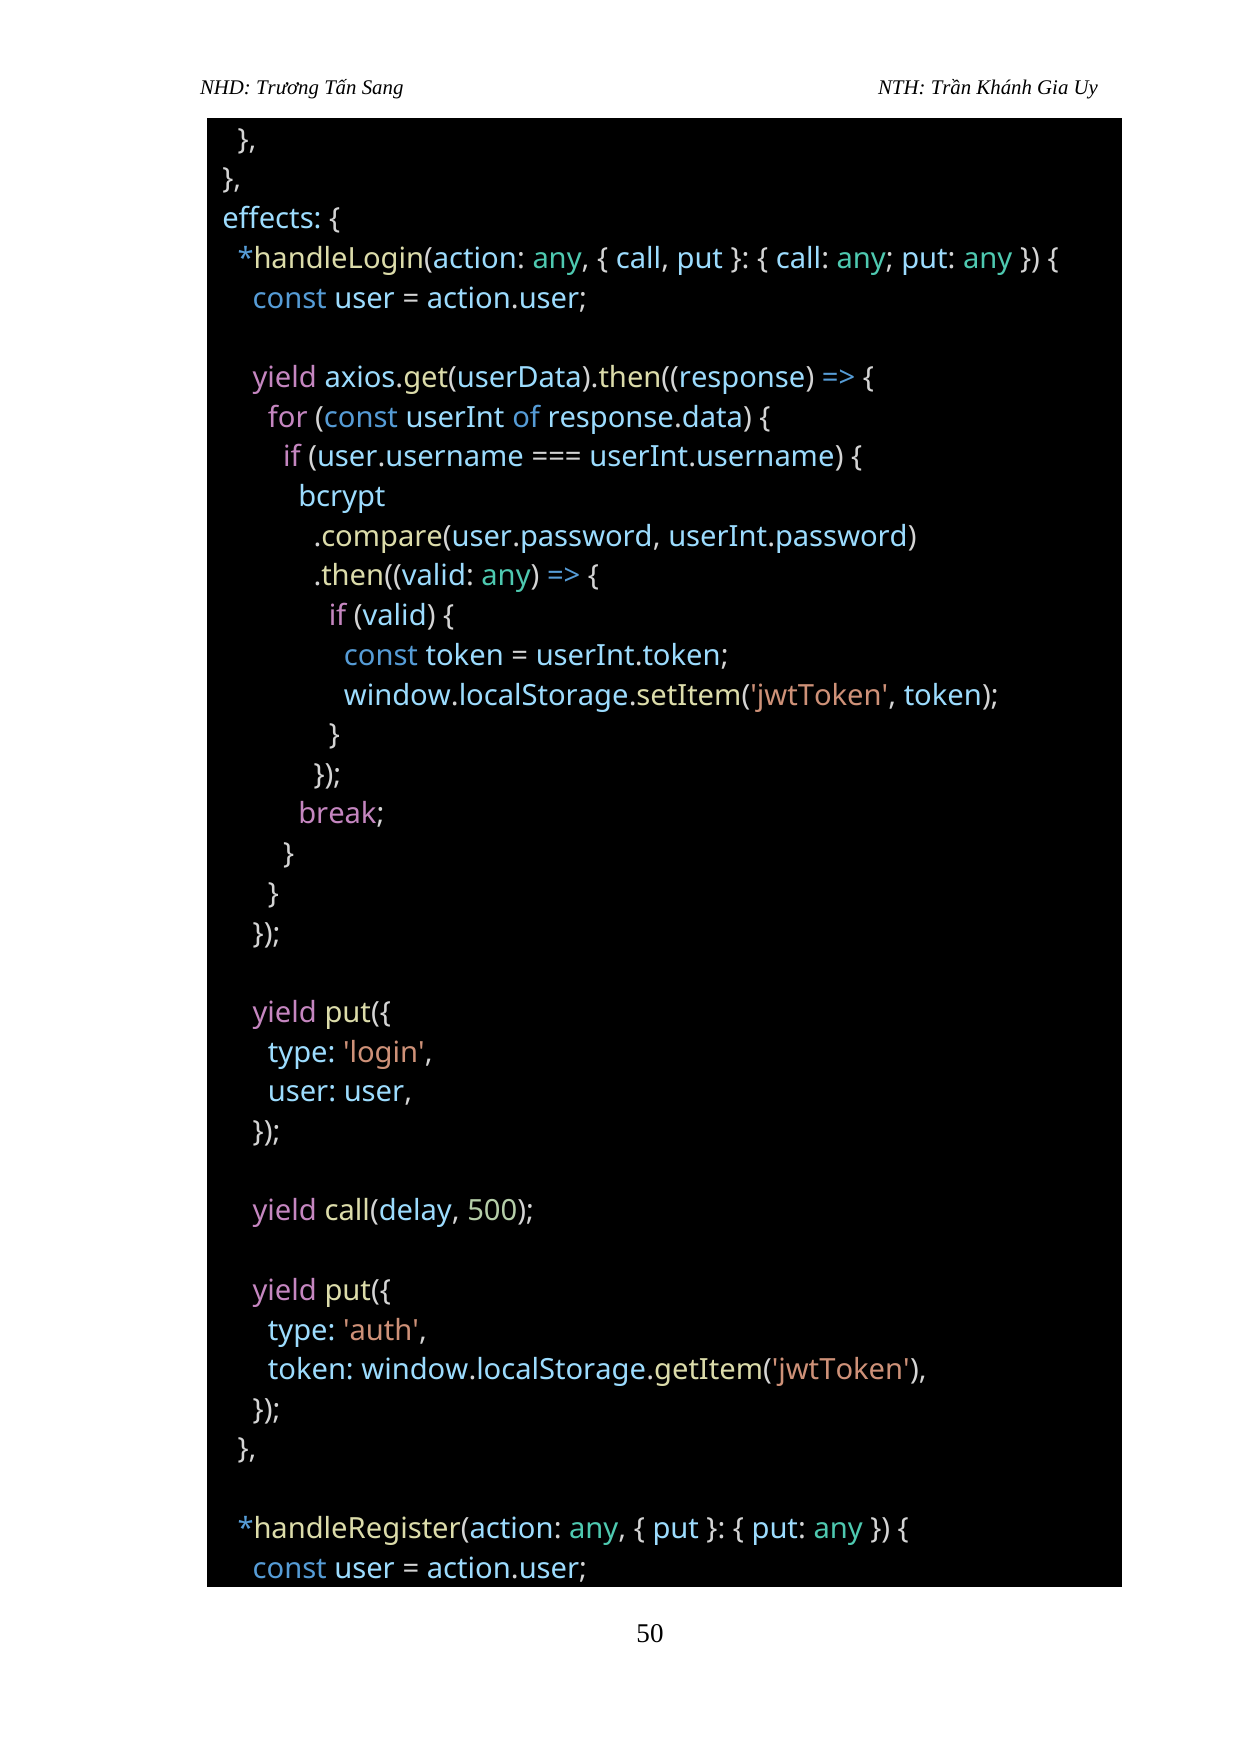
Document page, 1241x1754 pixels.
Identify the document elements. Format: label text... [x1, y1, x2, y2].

text }, [207, 118, 1122, 158]
text type: 'auth', [207, 1309, 1122, 1348]
text } [207, 713, 1122, 753]
text yield call(delay, 500); [207, 1190, 1122, 1229]
text user: user, [207, 1071, 1122, 1110]
text } [207, 872, 1122, 912]
text token: window.localStorage.getItem('jwtToken'), [207, 1348, 1122, 1388]
text *handleLogin(action: any, { call, put }: { call: any; put: any }) { [207, 237, 1122, 277]
text }, [207, 158, 1122, 197]
text const user = action.user; [207, 277, 1122, 317]
text yield put({ [207, 1269, 1122, 1309]
text type: 'login', [207, 1031, 1122, 1071]
text }); [207, 912, 1122, 952]
text }); [207, 1110, 1122, 1150]
text effects: { [207, 197, 1122, 237]
text for (const userInt of response.data) { [207, 396, 1122, 436]
text bcrypt [207, 475, 1122, 515]
text if (valid) { [207, 594, 1122, 634]
text *handleRegister(action: any, { put }: { put: any }) { [207, 1507, 1122, 1547]
text }); [207, 1388, 1122, 1428]
text const token = userInt.token; [207, 634, 1122, 674]
text .compare(user.password, userInt.password) [207, 515, 1122, 555]
text break; [207, 793, 1122, 832]
text .then((valid: any) => { [207, 555, 1122, 594]
text if (user.username === userInt.username) { [207, 436, 1122, 475]
text }, [207, 1428, 1122, 1467]
text yield axios.get(userData).then((response) => { [207, 356, 1122, 396]
text const user = action.user; [207, 1547, 1122, 1587]
text yield put({ [207, 991, 1122, 1031]
text }); [207, 753, 1122, 793]
text } [207, 832, 1122, 872]
text window.localStorage.setItem('jwtToken', token); [207, 674, 1122, 713]
